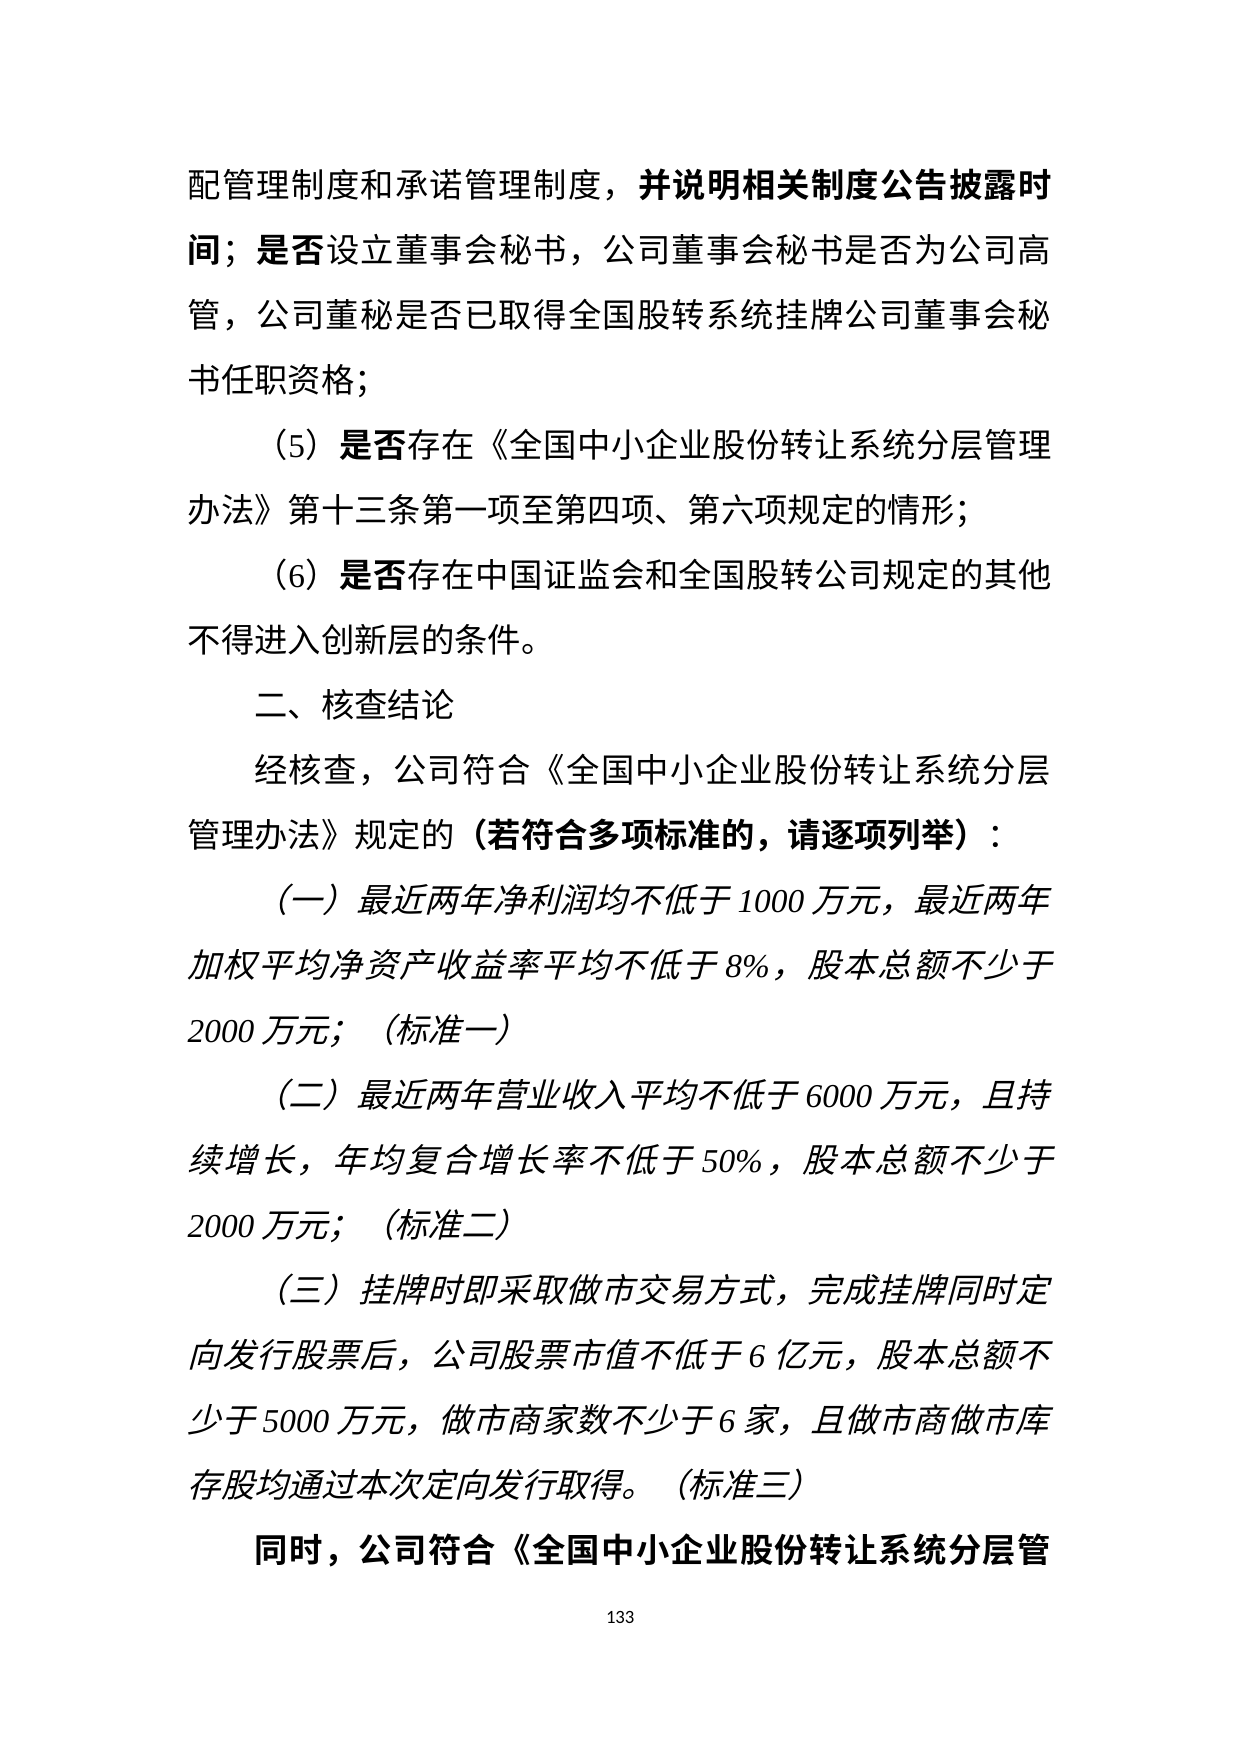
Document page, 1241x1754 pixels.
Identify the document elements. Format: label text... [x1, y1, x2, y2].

text （5）是否存在《全国中小企业股份转让系统分层管理办法》第十三条第一项至第四项、第六项规定的情形； [187, 410, 1053, 540]
list （二）最近两年营业收入平均不低于6000万元，且持续增长，年均复合增长率不低于50%，股本总额不少于2000万元；（标准二） [187, 1060, 1053, 1255]
list 经核查，公司符合《全国中小企业股份转让系统分层管理办法》规定的（若符合多项标准的，请逐项列举）： [187, 735, 1053, 865]
text （6）是否存在中国证监会和全国股转公司规定的其他不得进入创新层的条件。 [187, 540, 1053, 670]
list （三）挂牌时即采取做市交易方式，完成挂牌同时定向发行股票后，公司股票市值不低于6亿元，股本总额不少于5000万元，做市商家数不少于6家，且做市商做市库存股均通过本次定向发行取得。（标准三） [187, 1255, 1053, 1515]
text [187, 150, 1053, 410]
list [187, 1515, 1053, 1580]
text 二、核查结论 [187, 670, 1053, 735]
list （一）最近两年净利润均不低于1000万元，最近两年加权平均净资产收益率平均不低于8%，股本总额不少于2000万元；（标准一） [187, 865, 1053, 1060]
